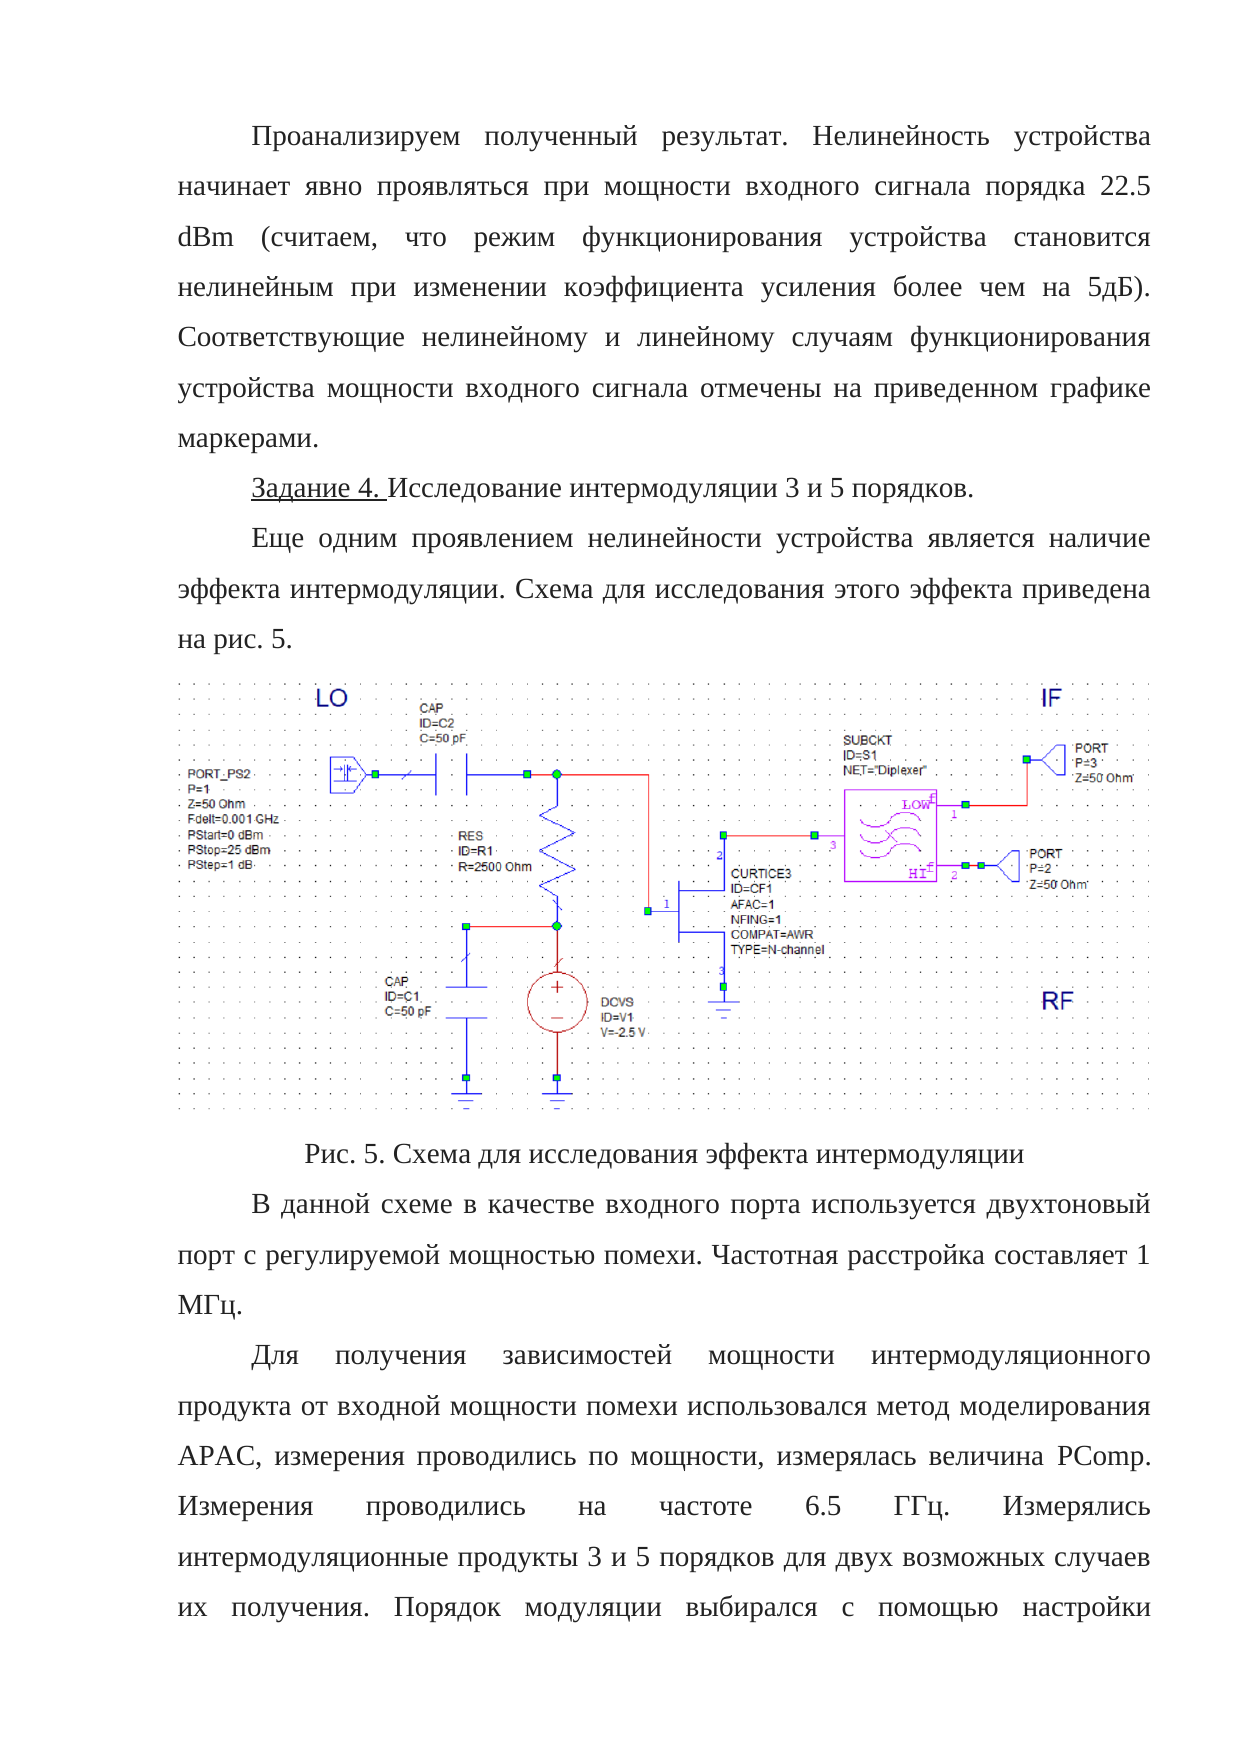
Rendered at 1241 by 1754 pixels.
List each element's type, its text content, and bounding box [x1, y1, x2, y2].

text В данной схеме в качестве входного порта используется двухтоновый порт с регулируемой мощностью помехи. Частотная расстройка составляет 1 МГц. [177, 1186, 1152, 1321]
text Рис. 5. Схема для исследования эффекта интермодуляции [177, 1136, 1152, 1170]
text Задание 4. Исследование интермодуляции 3 и 5 порядков. [177, 470, 1152, 504]
picture [177, 671, 1152, 1120]
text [177, 1337, 1152, 1622]
text Еще одним проявлением нелинейности устройства является наличие эффекта интермодуляции. Схема для исследования этого эффекта приведена на рис. 5. [177, 521, 1152, 655]
text Проанализируем полученный результат. Нелинейность устройства начинает явно проявляться при мощности входного сигнала порядка 22.5 dBm (считаем, что режим функционирования устройства становится нелинейным при изменении коэффициента усиления более чем на 5дБ). Соответствующие нелинейному и линейному случаям функционирования устройства мощности входного сигнала отмечены на приведенном графике маркерами. [177, 118, 1152, 453]
